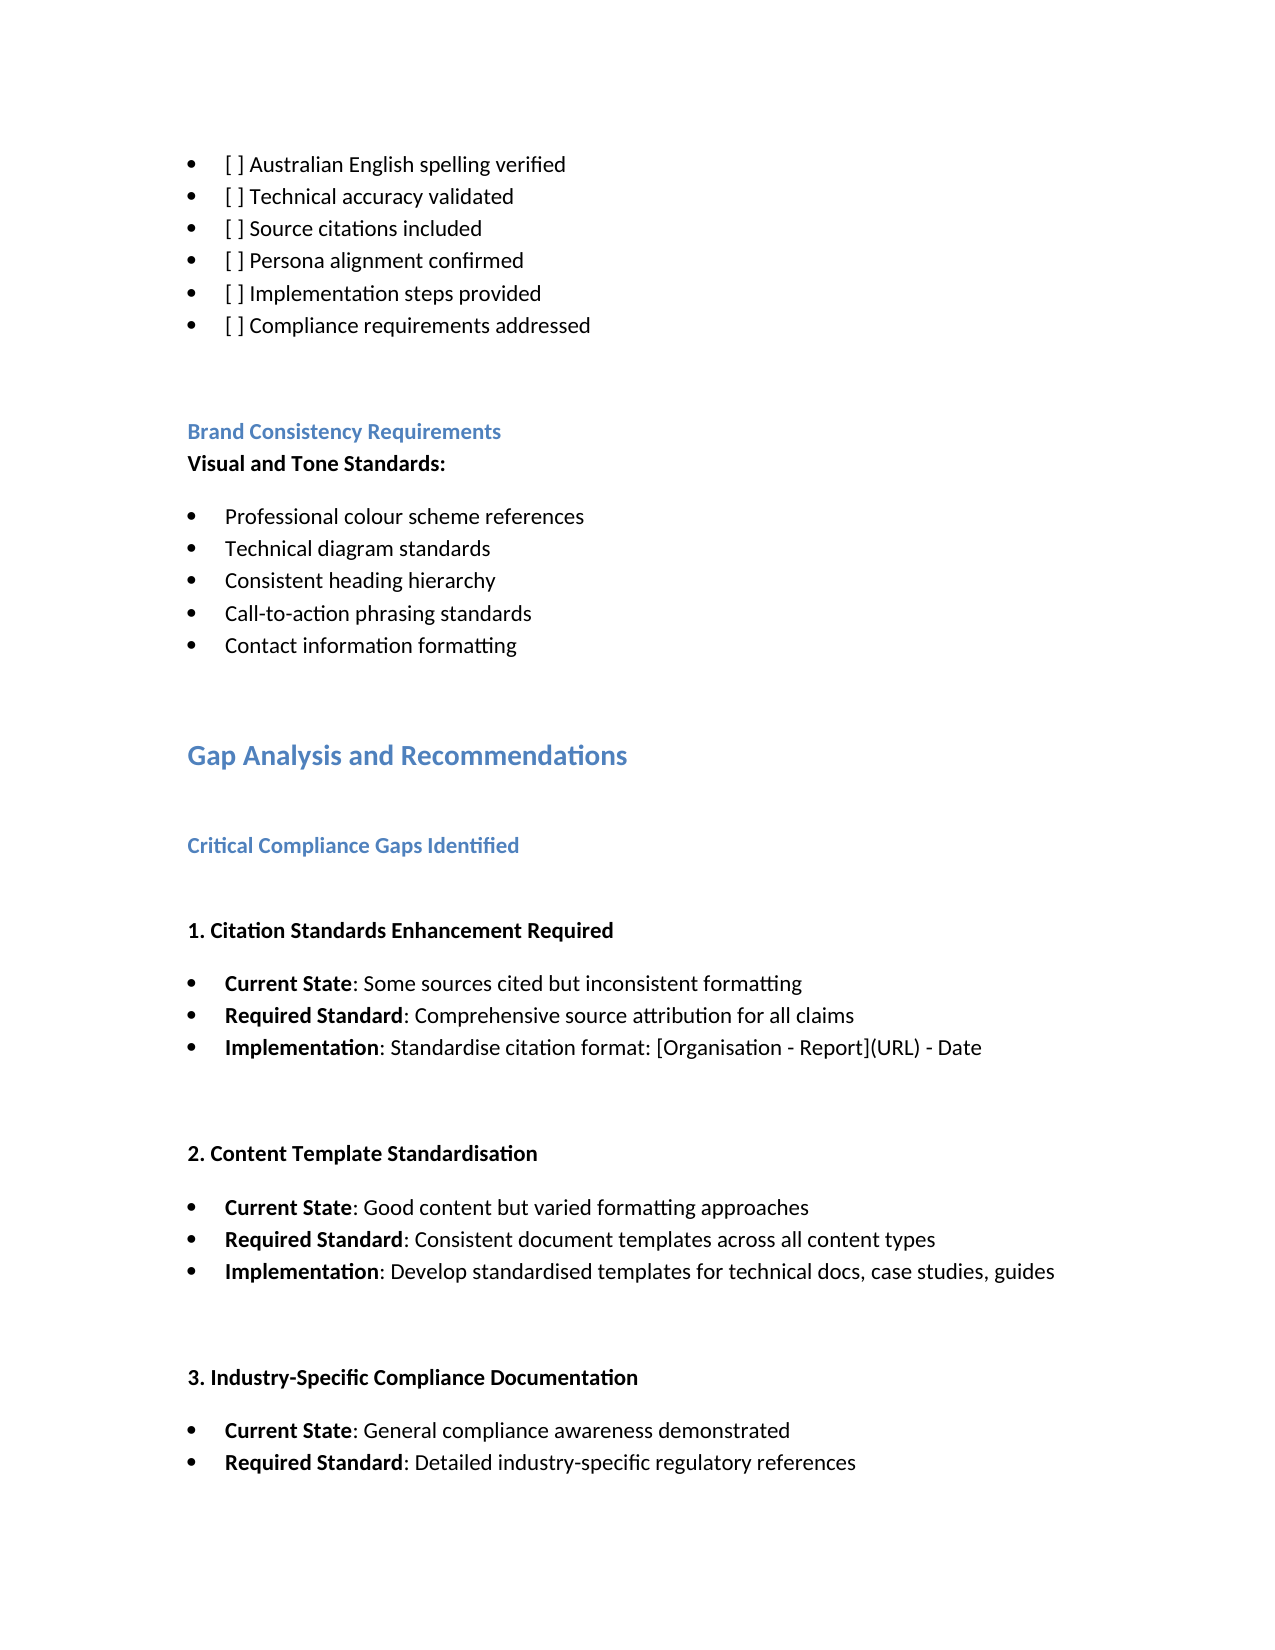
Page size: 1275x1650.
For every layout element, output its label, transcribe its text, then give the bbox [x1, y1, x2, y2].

list Implementation: Develop standardised templates for technical docs, case studies, guides [187, 1257, 1087, 1285]
list [ ] Persona alignment confirmed [187, 247, 1087, 274]
list [ ] Source citations included [187, 214, 1087, 242]
list Contact information formatting [187, 631, 1087, 659]
list Implementation: Standardise citation format: [Organisation - Report](URL) - Date [187, 1033, 1087, 1062]
text 2. Content Template Standardisation [187, 1139, 1087, 1168]
list [ ] Compliance requirements addressed [187, 311, 1087, 339]
list [ ] Technical accuracy validated [187, 182, 1087, 210]
subtitle Gap Analysis and Recommendations [187, 737, 1087, 773]
list Required Standard: Detailed industry-specific regulatory references [187, 1448, 1087, 1476]
list [ ] Implementation steps provided [187, 279, 1087, 307]
list Technical diagram standards [187, 534, 1087, 562]
list Current State: General compliance awareness demonstrated [187, 1416, 1087, 1444]
list Required Standard: Comprehensive source attribution for all claims [187, 1001, 1087, 1029]
list [ ] Australian English spelling verified [187, 150, 1087, 178]
text 1. Citation Standards Enhancement Required [187, 916, 1087, 944]
subtitle Brand Consistency Requirements [187, 417, 1087, 445]
list Professional colour scheme references [187, 502, 1087, 530]
list Required Standard: Consistent document templates across all content types [187, 1225, 1087, 1253]
list Call-to-action phrasing standards [187, 599, 1087, 627]
list Current State: Some sources cited but inconsistent formatting [187, 969, 1087, 997]
text Visual and Tone Standards: [187, 449, 1087, 477]
list Current State: Good content but varied formatting approaches [187, 1193, 1087, 1221]
subtitle Critical Compliance Gaps Identified [187, 831, 1087, 859]
text 3. Industry-Specific Compliance Documentation [187, 1363, 1087, 1391]
list Consistent heading hierarchy [187, 567, 1087, 594]
